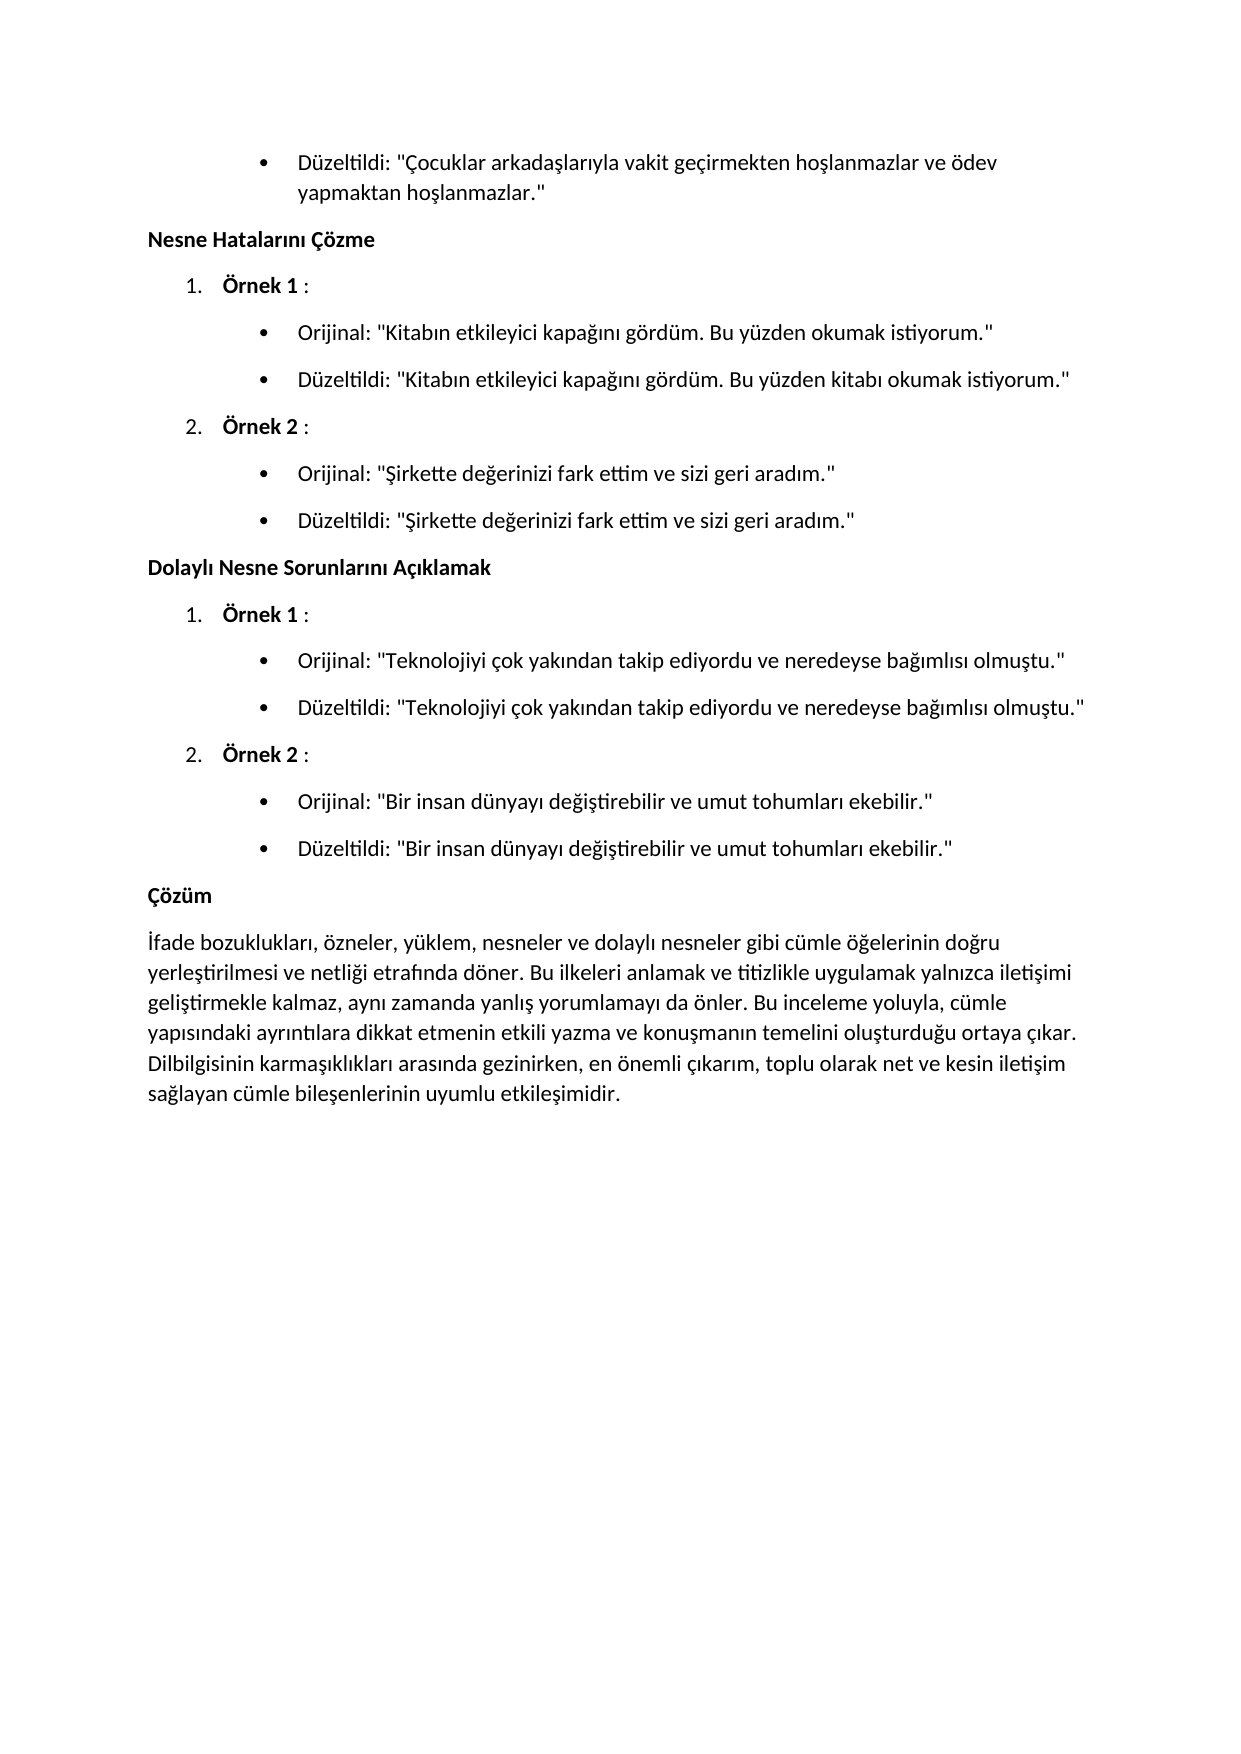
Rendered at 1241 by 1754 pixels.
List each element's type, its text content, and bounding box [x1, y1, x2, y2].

list Düzeltildi: "Bir insan dünyayı değiştirebilir ve umut tohumları ekebilir." [260, 834, 1093, 862]
list Orijinal: "Teknolojiyi çok yakından takip ediyordu ve neredeyse bağımlısı olmuştu." [260, 647, 1093, 674]
text Dolaylı Nesne Sorunlarını Açıklamak [148, 553, 1093, 581]
list Örnek 2 : [185, 412, 1093, 440]
list Orijinal: "Şirkette değerinizi fark ettim ve sizi geri aradım." [260, 459, 1093, 487]
list Örnek 2 : [185, 740, 1093, 768]
text İfade bozuklukları, özneler, yüklem, nesneler ve dolaylı nesneler gibi cümle öğelerinin doğru yerleştirilmesi ve netliği etrafında döner. Bu ilkeleri anlamak ve titizlikle uygulamak yalnızca iletişimi geliştirmekle kalmaz, aynı zamanda yanlış yorumlamayı da önler. Bu inceleme yoluyla, cümle yapısındaki ayrıntılara dikkat etmenin etkili yazma ve konuşmanın temelini oluşturduğu ortaya çıkar. Dilbilgisinin karmaşıklıkları arasında gezinirken, en önemli çıkarım, toplu olarak net ve kesin iletişim sağlayan cümle bileşenlerinin uyumlu etkileşimidir. [148, 928, 1093, 1107]
list Orijinal: "Kitabın etkileyici kapağını gördüm. Bu yüzden okumak istiyorum." [260, 318, 1093, 346]
list Düzeltildi: "Şirkette değerinizi fark ettim ve sizi geri aradım." [260, 506, 1093, 534]
list Örnek 1 : [185, 600, 1093, 628]
text Çözüm [148, 881, 1093, 909]
list Düzeltildi: "Çocuklar arkadaşlarıyla vakit geçirmekten hoşlanmazlar ve ödev yapmaktan hoşlanmazlar." [260, 148, 1093, 206]
list Düzeltildi: "Kitabın etkileyici kapağını gördüm. Bu yüzden kitabı okumak istiyorum." [260, 365, 1093, 393]
list Örnek 1 : [185, 272, 1093, 299]
text Nesne Hatalarını Çözme [148, 225, 1093, 253]
list Düzeltildi: "Teknolojiyi çok yakından takip ediyordu ve neredeyse bağımlısı olmuştu." [260, 693, 1093, 721]
list Orijinal: "Bir insan dünyayı değiştirebilir ve umut tohumları ekebilir." [260, 787, 1093, 815]
